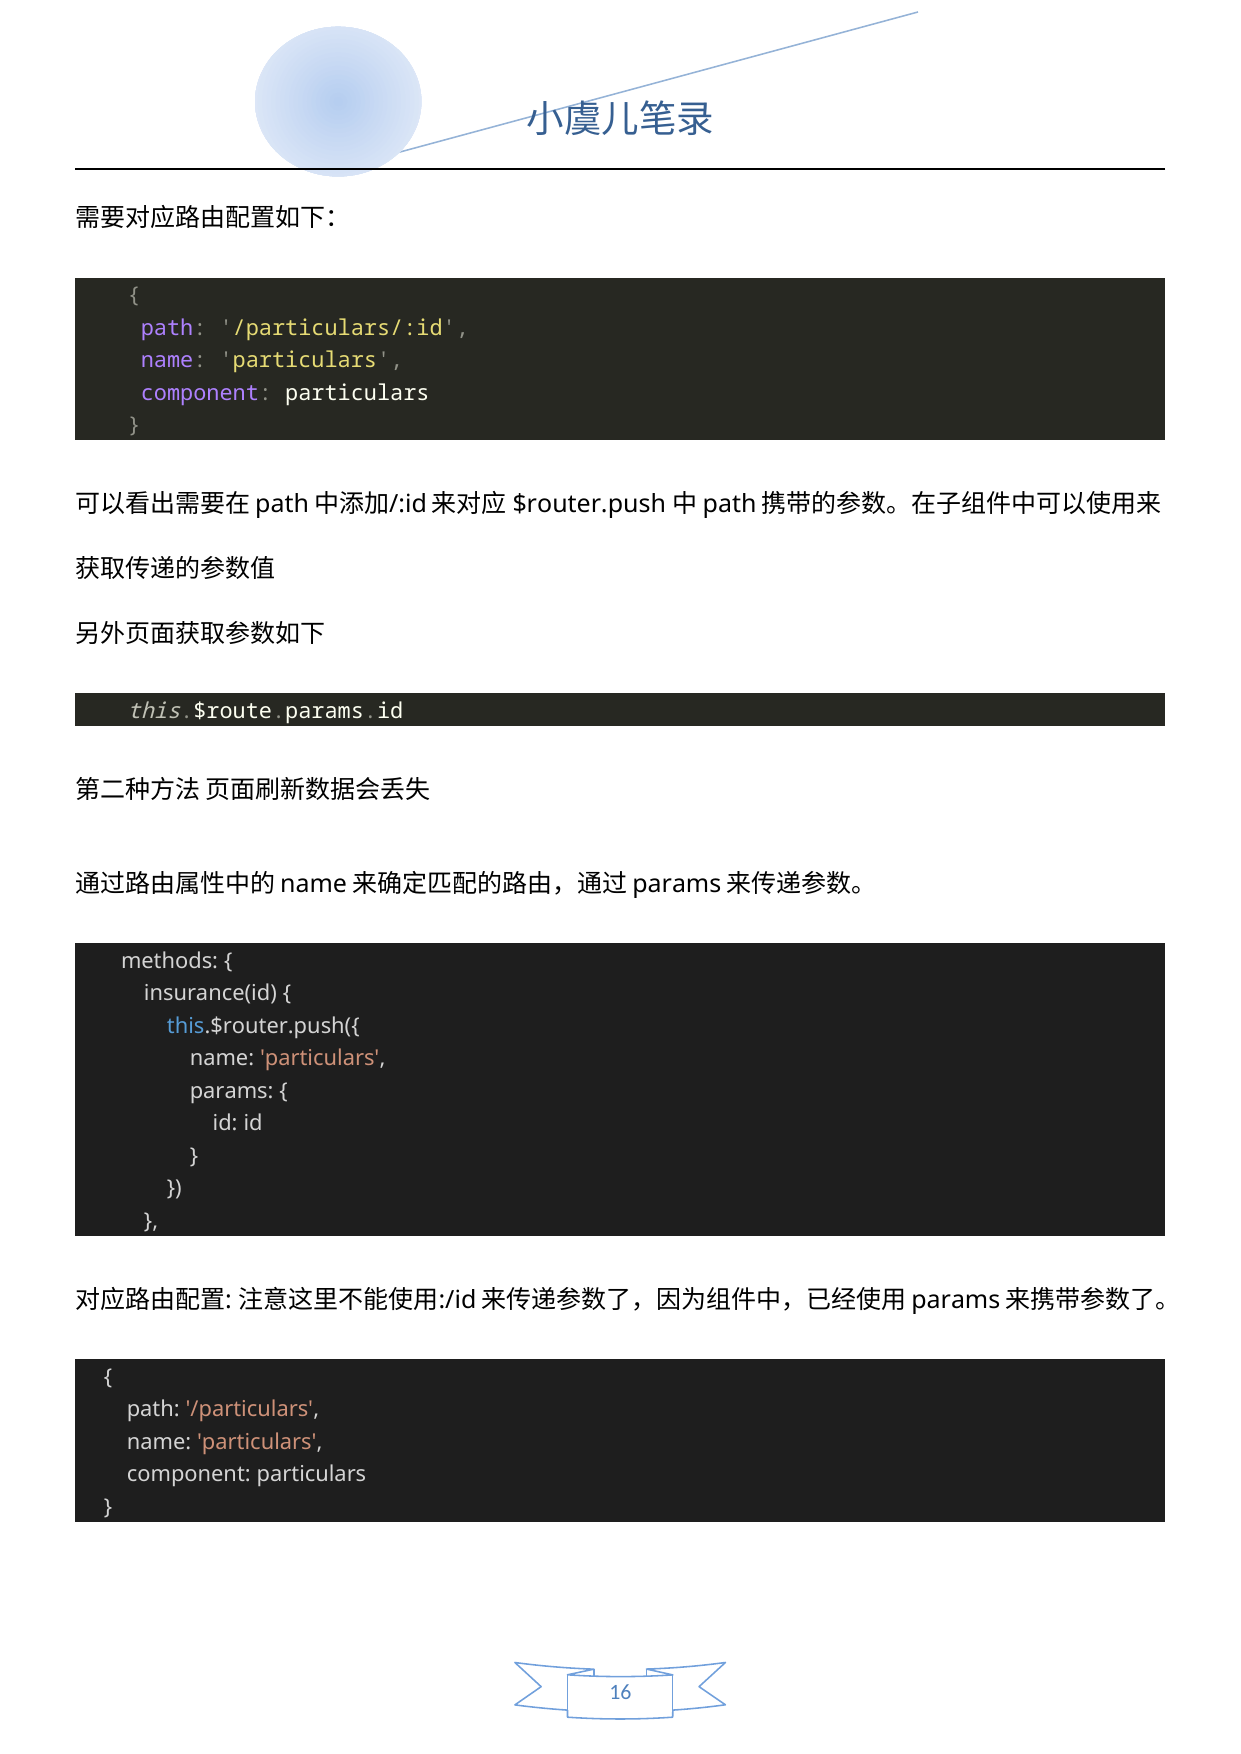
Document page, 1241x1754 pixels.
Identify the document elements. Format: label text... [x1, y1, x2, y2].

text path: '/particulars/:id', [75, 310, 1165, 343]
text insurance(id) { [75, 976, 1165, 1008]
text }, [75, 1203, 1165, 1236]
text } [75, 1138, 1165, 1171]
text { [75, 1359, 1165, 1392]
text 通过路由属性中的name来确定匹配的路由，通过params来传递参数。 [75, 849, 1165, 914]
text } [75, 408, 1165, 440]
text id: id [75, 1106, 1165, 1138]
text this.$router.push({ [75, 1008, 1165, 1041]
text } [75, 1489, 1165, 1522]
text 对应路由配置: 注意这里不能使用:/id来传递参数了，因为组件中，已经使用params来携带参数了。 [75, 1265, 1165, 1330]
text component: particulars [75, 1457, 1165, 1489]
text { [75, 278, 1165, 310]
text methods: { [75, 943, 1165, 976]
text 需要对应路由配置如下： [75, 183, 1165, 248]
text 第二种方法 页面刷新数据会丢失 [75, 755, 1165, 820]
text name: 'particulars', [75, 1424, 1165, 1457]
text this.$route.params.id [75, 693, 1165, 726]
text name: 'particulars', [75, 343, 1165, 375]
text name: 'particulars', [75, 1041, 1165, 1073]
text }) [75, 1171, 1165, 1203]
text params: { [75, 1073, 1165, 1106]
text 可以看出需要在path中添加/:id来对应 $router.push 中path携带的参数。在子组件中可以使用来获取传递的参数值 另外页面获取参数如下 [75, 469, 1165, 664]
text component: particulars [75, 375, 1165, 408]
text path: '/particulars', [75, 1392, 1165, 1424]
